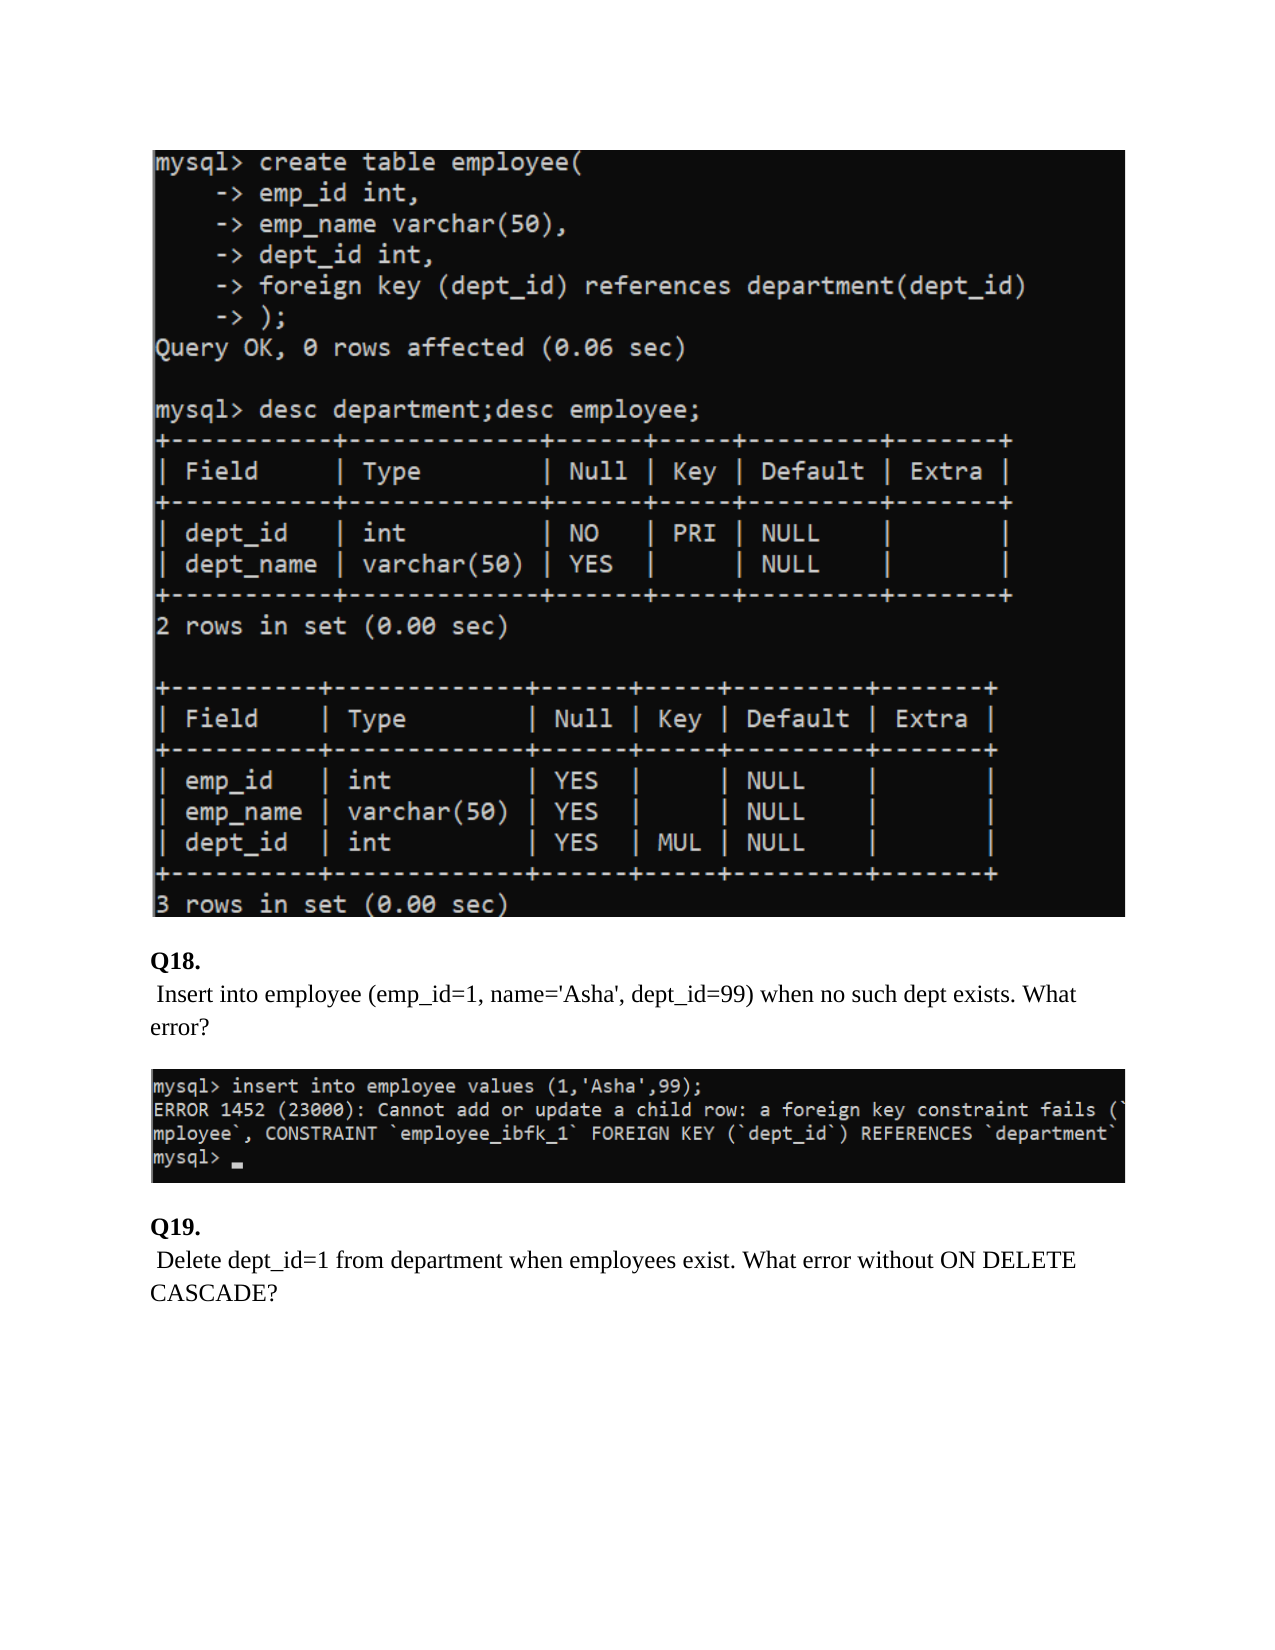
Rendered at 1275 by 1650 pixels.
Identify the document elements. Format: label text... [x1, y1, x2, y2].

picture [150, 150, 1125, 917]
text Q18. Insert into employee (emp_id=1, name='Asha', dept_id=99) when no such dept exists. What error? [150, 946, 1125, 1041]
picture [150, 1069, 1125, 1183]
text Q19. Delete dept_id=1 from department when employees exist. What error without ON DELETE CASCADE? [150, 1212, 1125, 1307]
